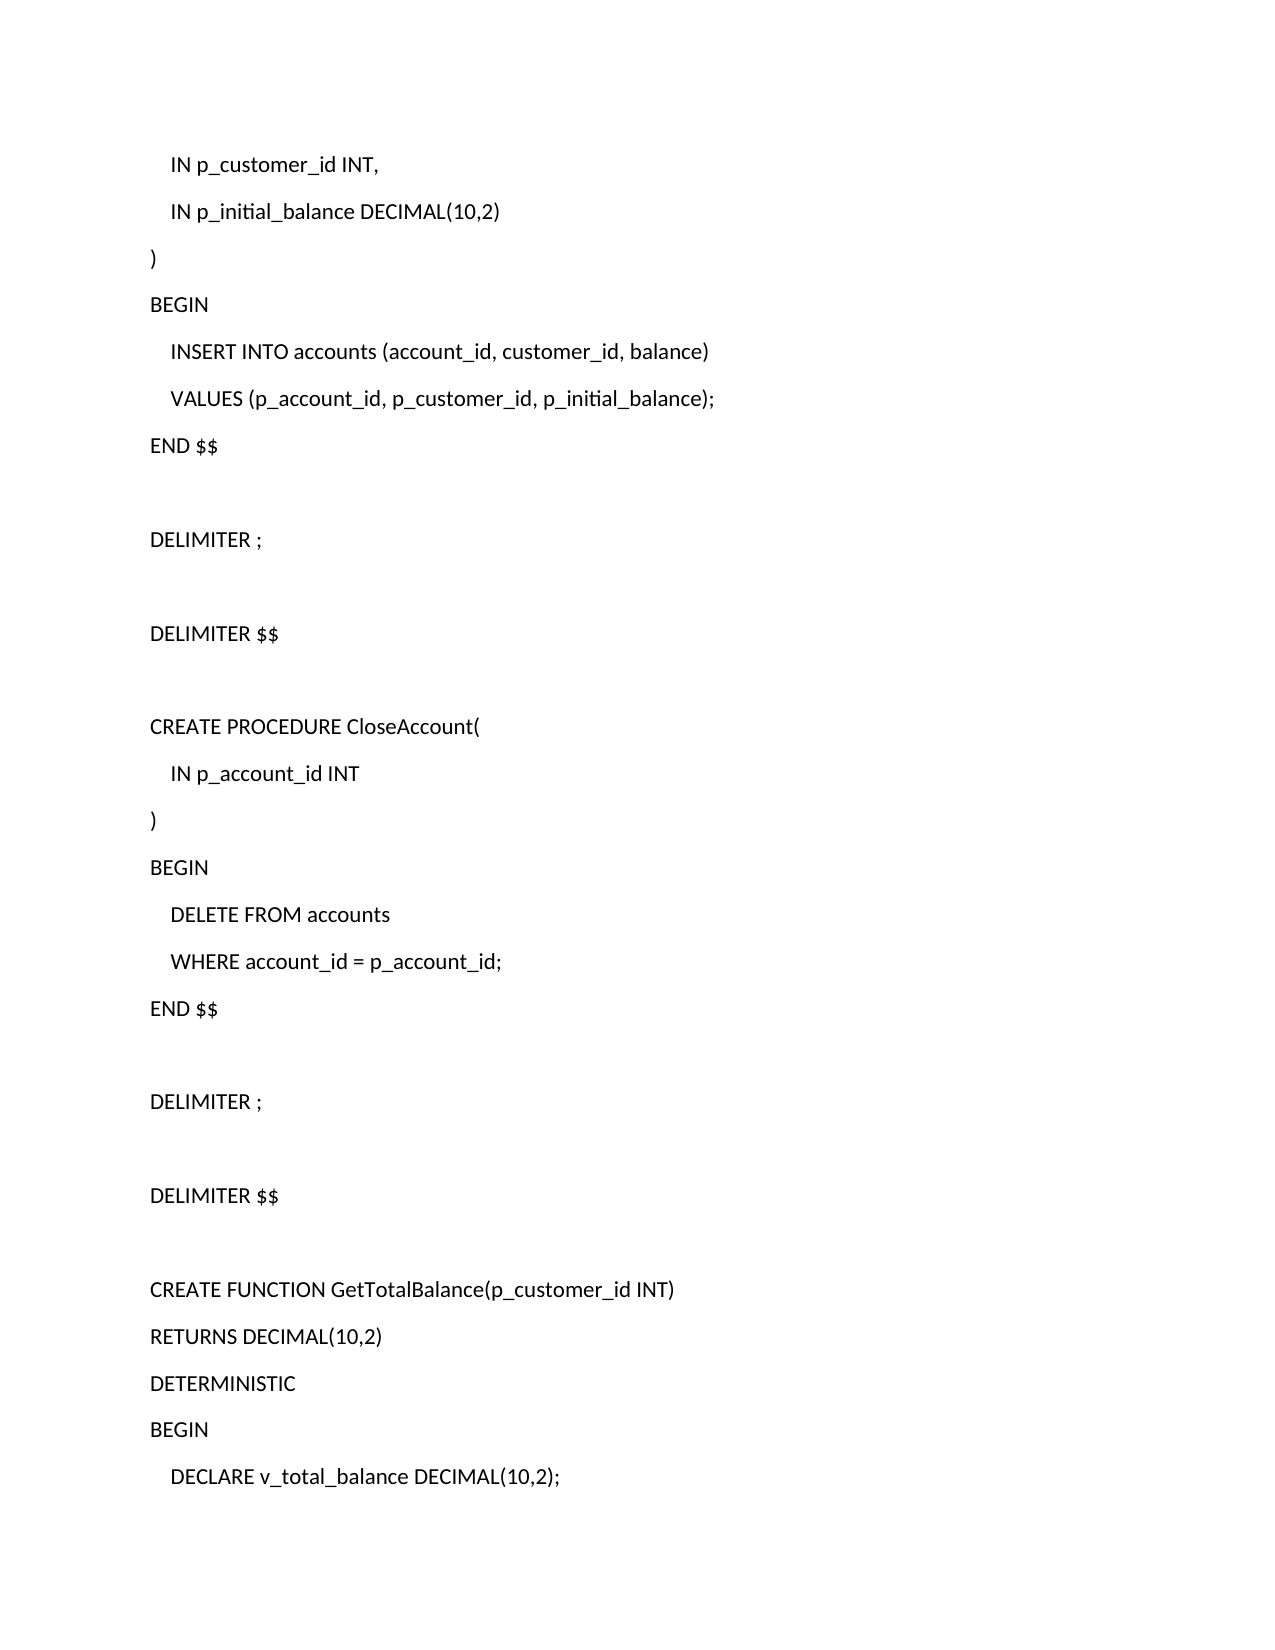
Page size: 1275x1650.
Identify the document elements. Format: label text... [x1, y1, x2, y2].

text BEGIN [150, 853, 1125, 881]
text DELIMITER $$ [150, 1181, 1125, 1209]
text DETERMINISTIC [150, 1369, 1125, 1397]
text ) [150, 244, 1125, 272]
text INSERT INTO accounts (account_id, customer_id, balance) [150, 337, 1125, 366]
text DELIMITER ; [150, 1087, 1125, 1116]
text DELETE FROM accounts [150, 900, 1125, 928]
text DECLARE v_total_balance DECIMAL(10,2); [150, 1462, 1125, 1491]
text CREATE PROCEDURE CloseAccount( [150, 712, 1125, 741]
text DELIMITER ; [150, 525, 1125, 553]
text BEGIN [150, 1416, 1125, 1444]
text END $$ [150, 994, 1125, 1022]
text IN p_initial_balance DECIMAL(10,2) [150, 197, 1125, 225]
text RETURNS DECIMAL(10,2) [150, 1322, 1125, 1350]
text CREATE FUNCTION GetTotalBalance(p_customer_id INT) [150, 1275, 1125, 1303]
text END $$ [150, 431, 1125, 459]
text IN p_account_id INT [150, 759, 1125, 787]
text IN p_customer_id INT, [150, 150, 1125, 178]
text WHERE account_id = p_account_id; [150, 947, 1125, 975]
text DELIMITER $$ [150, 619, 1125, 647]
text BEGIN [150, 291, 1125, 319]
text ) [150, 806, 1125, 834]
text VALUES (p_account_id, p_customer_id, p_initial_balance); [150, 384, 1125, 412]
